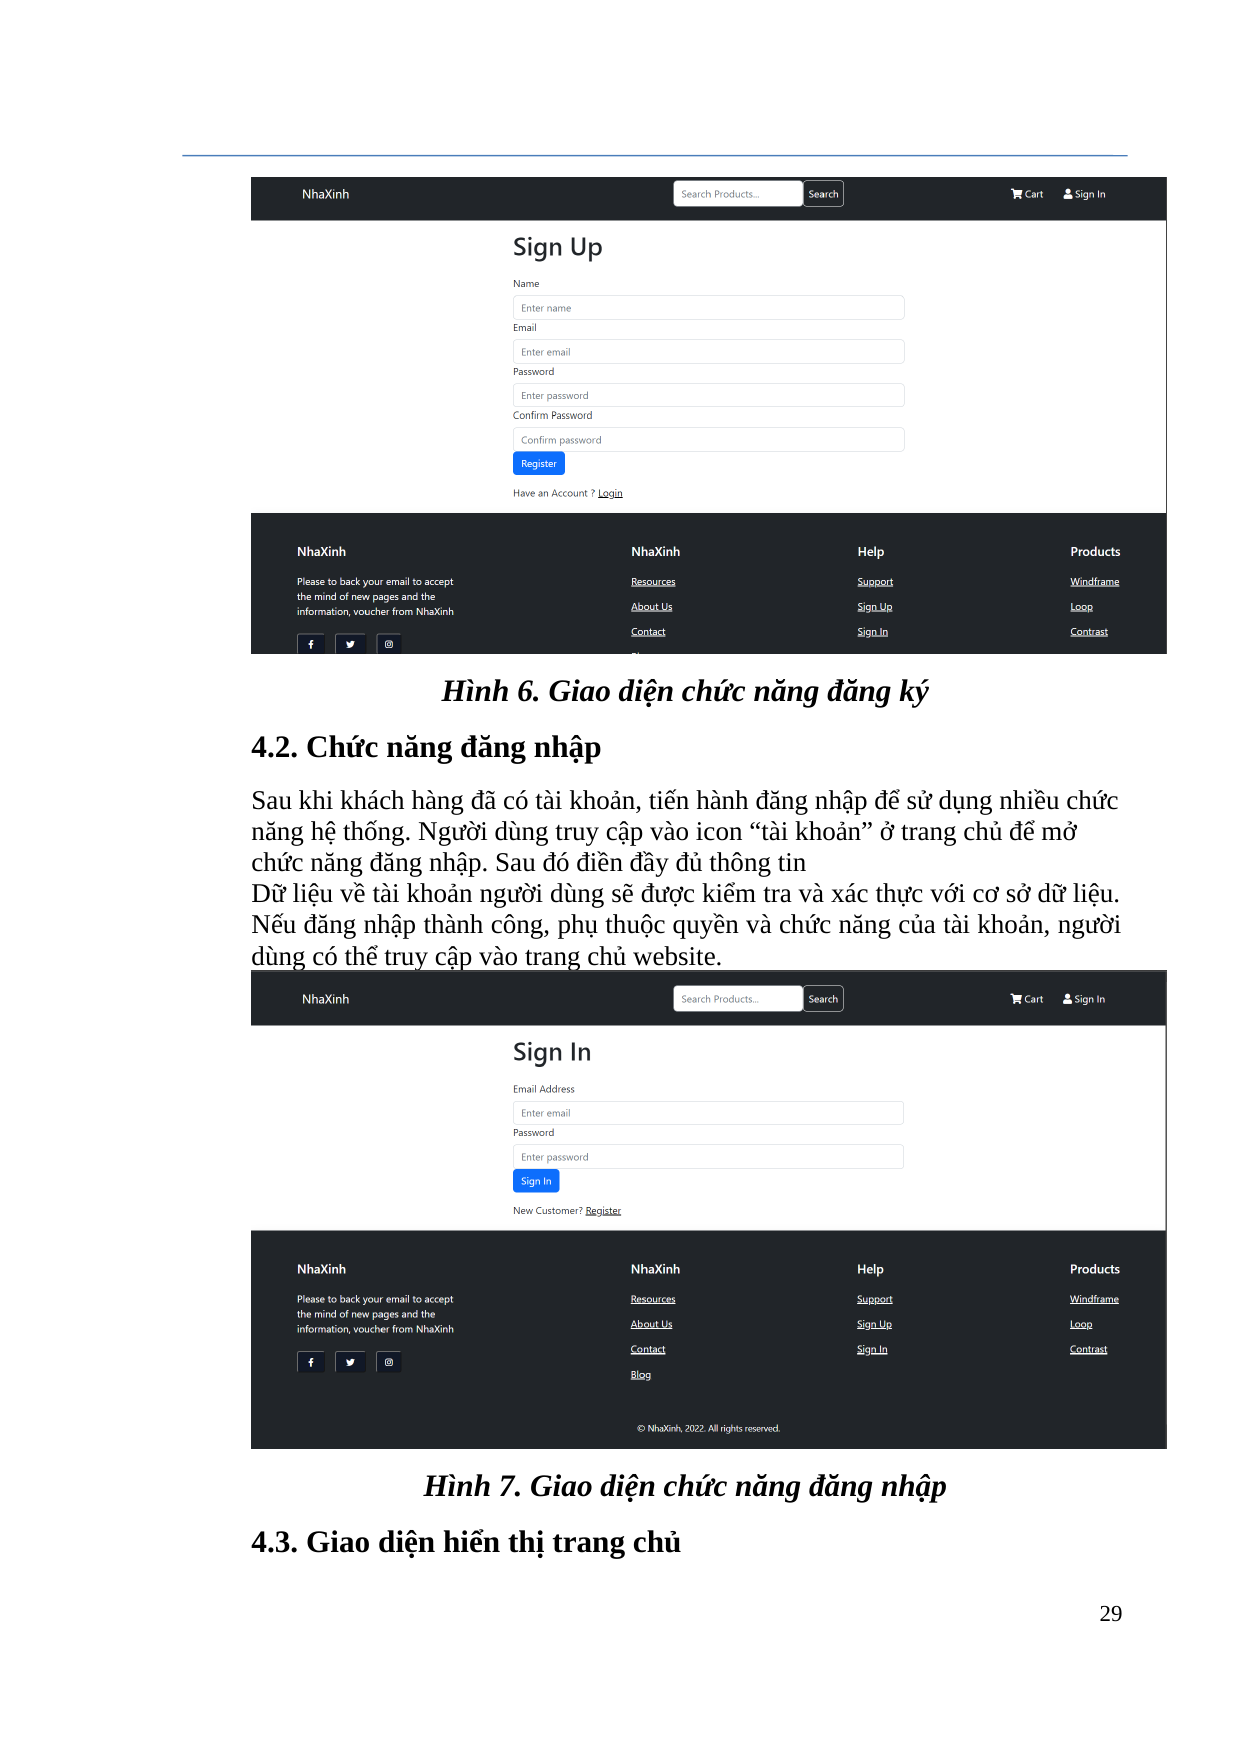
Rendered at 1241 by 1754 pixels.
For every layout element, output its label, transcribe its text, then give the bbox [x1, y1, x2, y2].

text Dữ liệu về tài khoản người dùng sẽ được kiểm tra và xác thực với cơ sở dữ liệu. Nếu đăng nhập thành công, phụ thuộc quyền và chức năng của tài khoản, người dùng có thể truy cập vào trang chủ website. [251, 877, 1122, 970]
subtitle 4.2. Chức năng đăng nhập [251, 728, 1122, 764]
subtitle 4.3. Giao diện hiển thị trang chủ [251, 1523, 1122, 1559]
text Sau khi khách hàng đã có tài khoản, tiến hành đăng nhập để sử dụng nhiều chức năng hệ thống. Người dùng truy cập vào icon “tài khoản” ở trang chủ để mở chức năng đăng nhập. Sau đó điền đầy đủ thông tin [251, 784, 1122, 877]
picture [251, 970, 1167, 1449]
picture [251, 177, 1167, 654]
